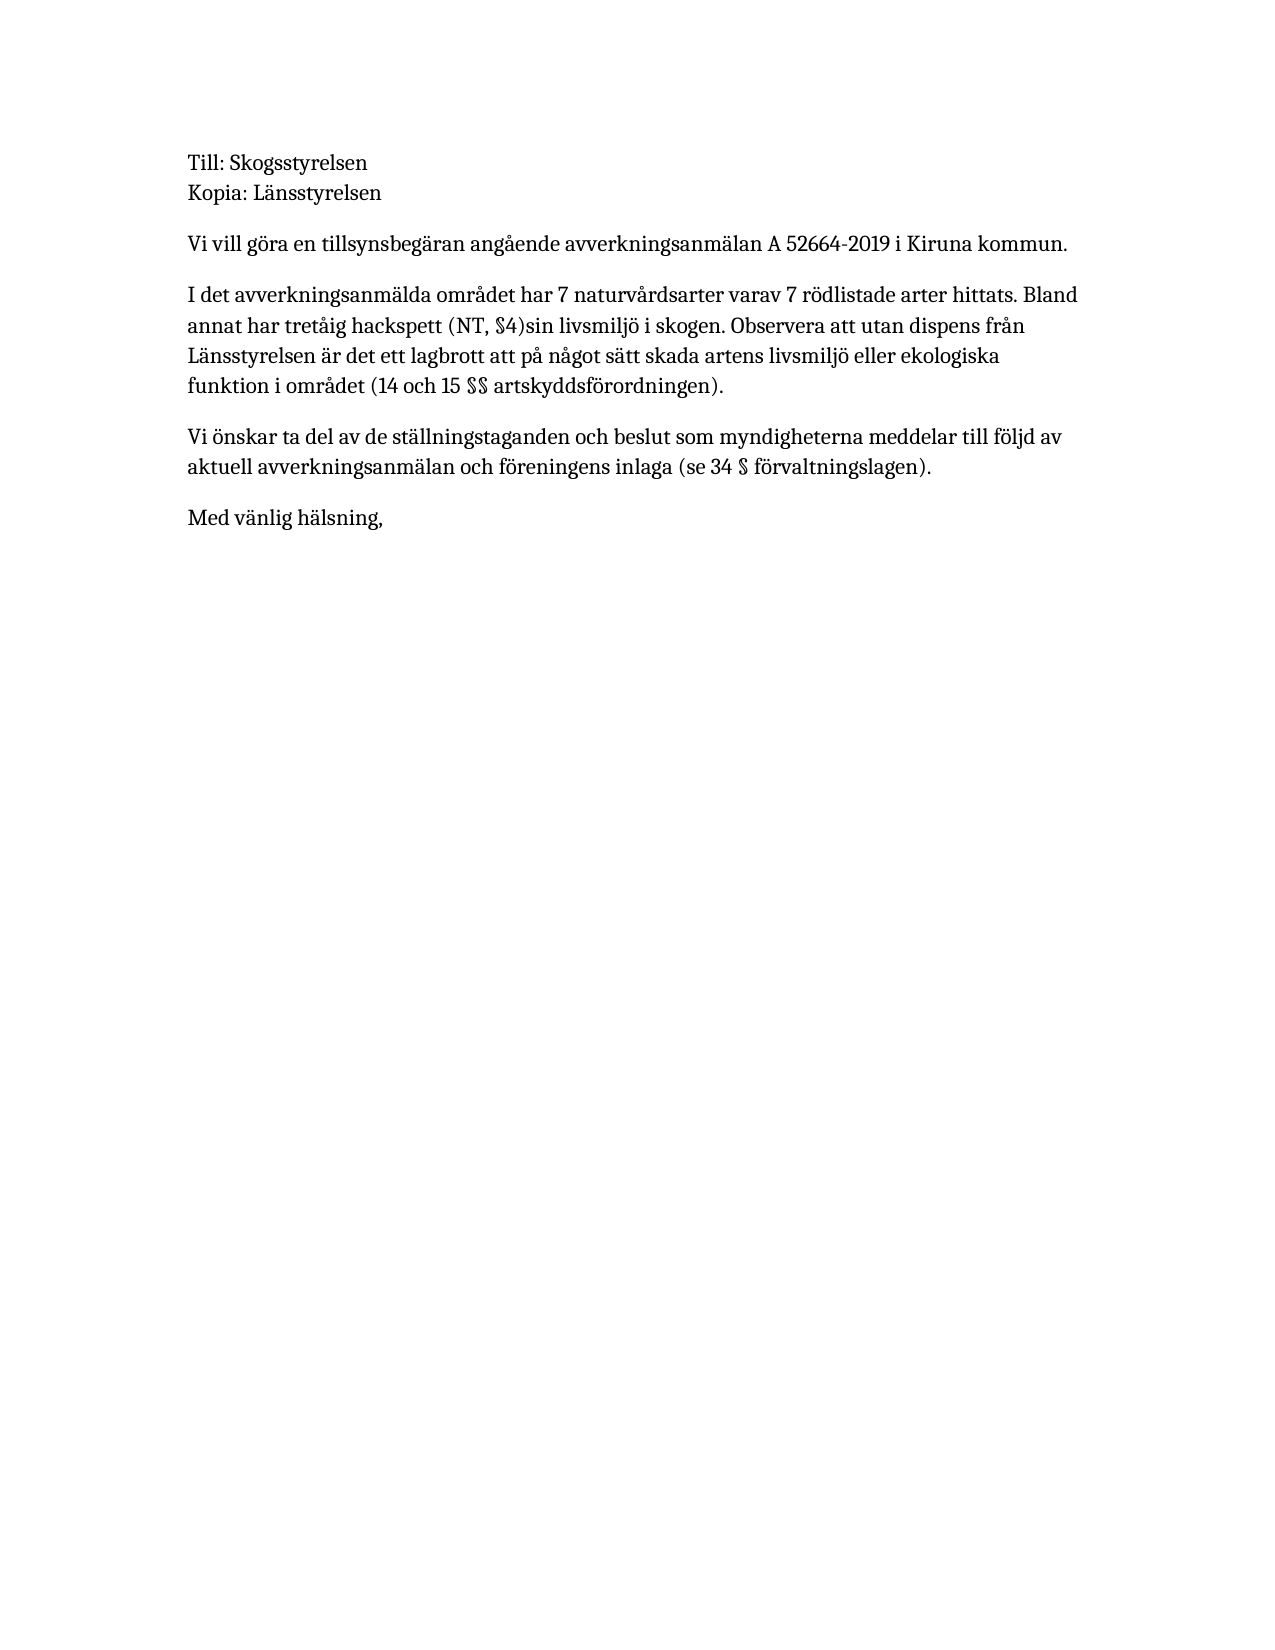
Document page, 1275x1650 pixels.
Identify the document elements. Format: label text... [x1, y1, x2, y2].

text Vi önskar ta del av de ställningstaganden och beslut som myndigheterna meddelar till följd av aktuell avverkningsanmälan och föreningens inlaga (se 34 § förvaltningslagen). [187, 424, 1087, 481]
text Med vänlig hälsning, [187, 505, 1087, 562]
text Vi vill göra en tillsynsbegäran angående avverkningsanmälan A 52664-2019 i Kiruna kommun. [187, 231, 1087, 258]
text I det avverkningsanmälda området har 7 naturvårdsarter varav 7 rödlistade arter hittats. Bland annat har tretåig hackspett (NT, §4)sin livsmiljö i skogen. Observera att utan dispens från Länsstyrelsen är det ett lagbrott att på något sätt skada artens livsmiljö eller ekologiska funktion i området (14 och 15 §§ artskyddsförordningen). [187, 282, 1087, 399]
text Till: Skogsstyrelsen Kopia: Länsstyrelsen [187, 150, 1087, 207]
